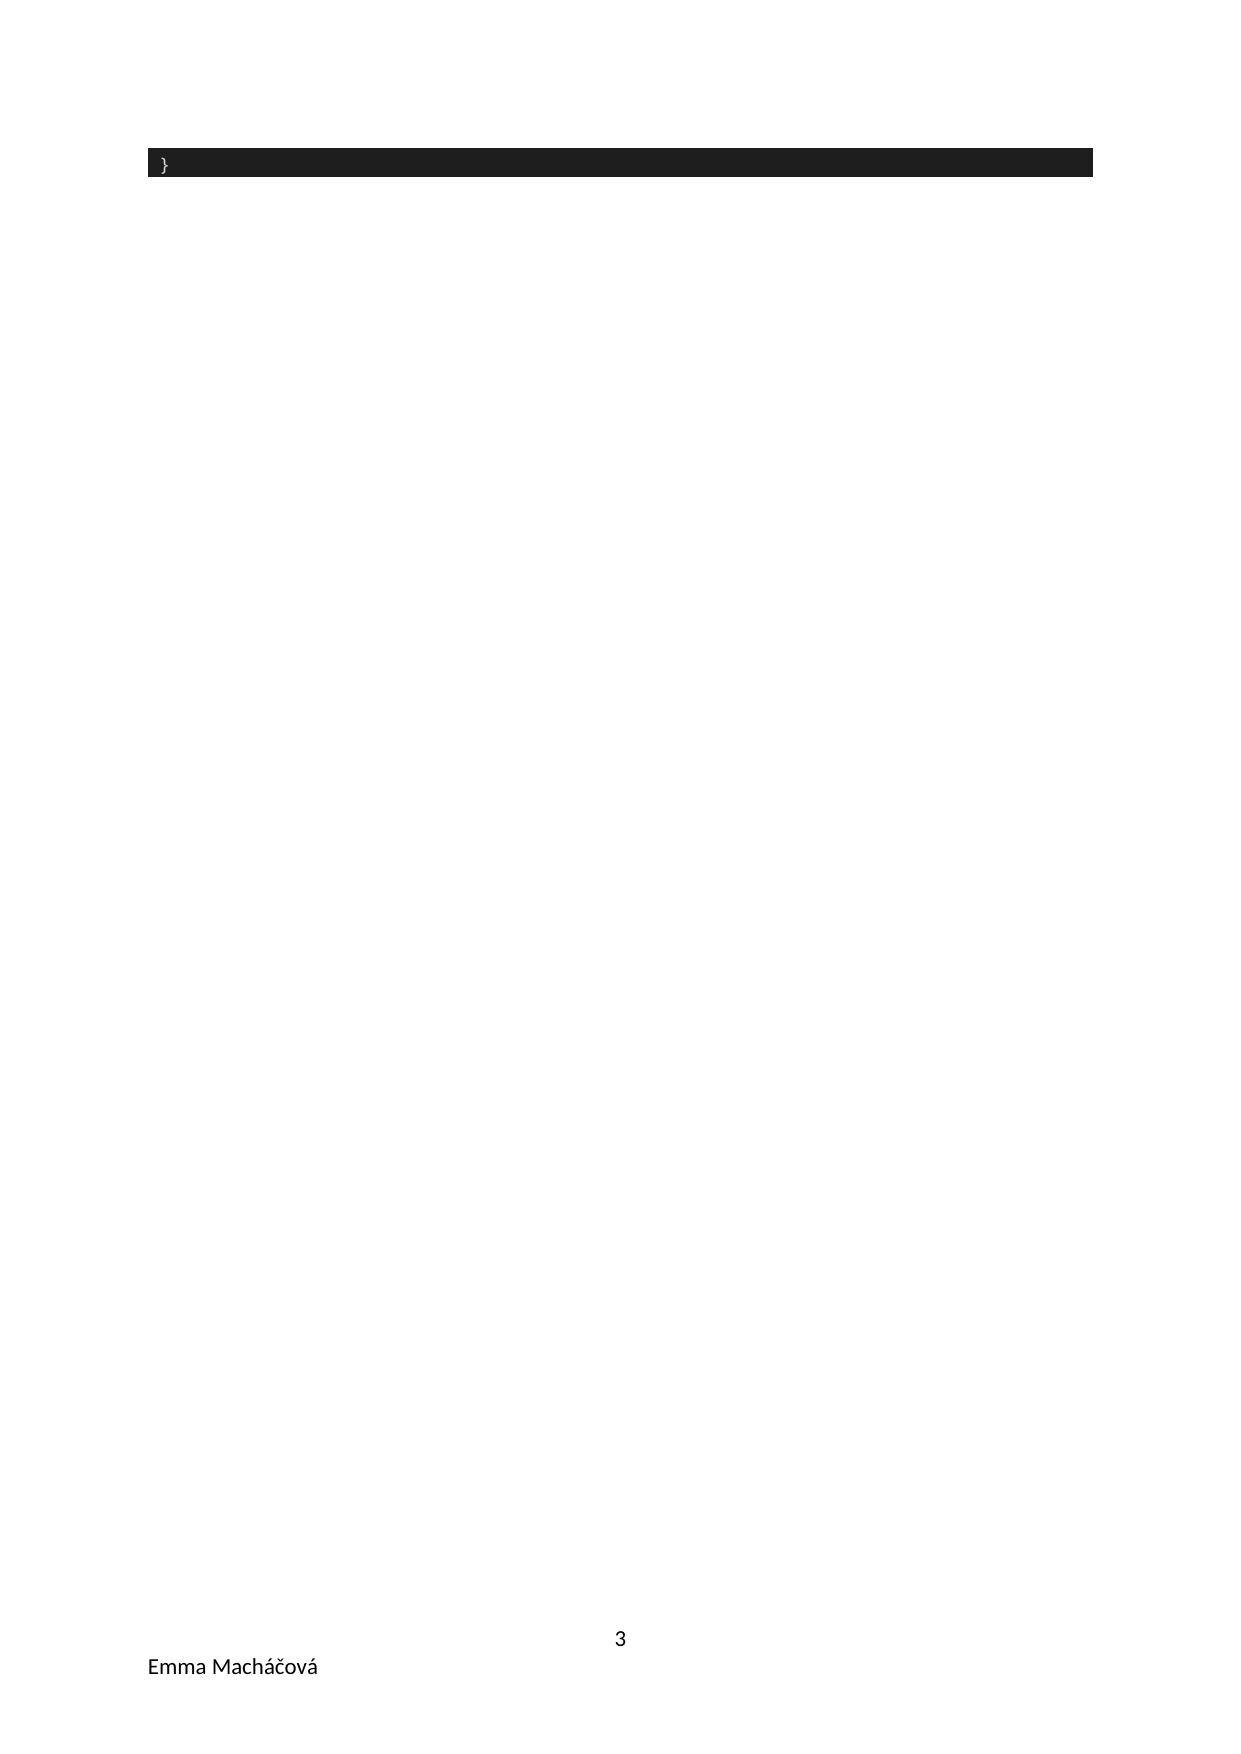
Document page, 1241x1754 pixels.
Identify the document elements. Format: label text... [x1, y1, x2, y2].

text } [148, 148, 1093, 177]
